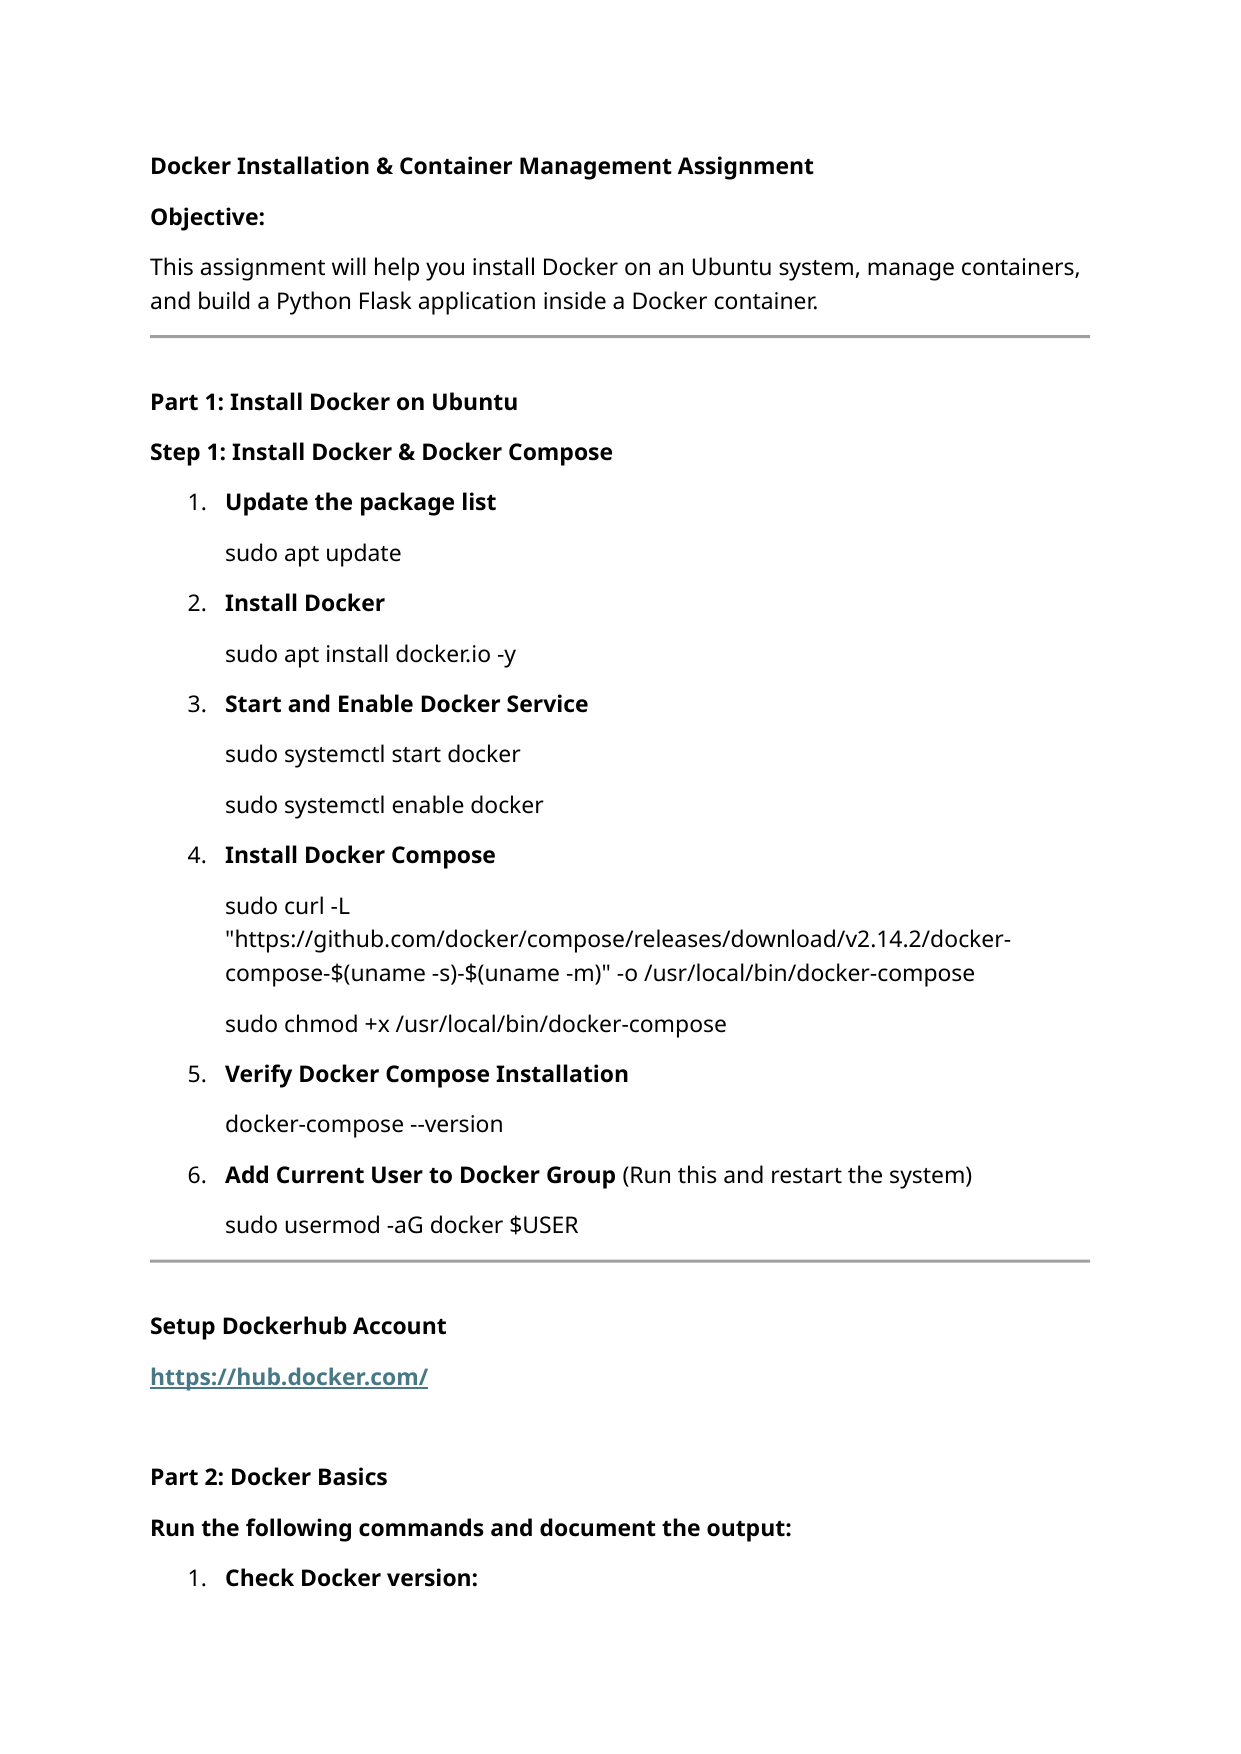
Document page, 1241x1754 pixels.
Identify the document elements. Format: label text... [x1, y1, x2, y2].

text docker-compose --version [225, 1108, 1090, 1139]
text Part 2: Docker Basics [150, 1461, 1090, 1492]
text Objective: [150, 200, 1090, 232]
text sudo usermod -aG docker $USER [225, 1209, 1090, 1240]
text Run the following commands and document the output: [150, 1512, 1090, 1543]
text sudo apt update [225, 537, 1090, 568]
text sudo curl -L "https://github.com/docker/compose/releases/download/v2.14.2/docker-compose-$(uname -s)-$(uname -m)" -o /usr/local/bin/docker-compose [225, 889, 1090, 988]
text sudo chmod +x /usr/local/bin/docker-compose [225, 1007, 1090, 1039]
text sudo systemctl enable docker [225, 789, 1090, 820]
list Add Current User to Docker Group (Run this and restart the system) [187, 1159, 1090, 1190]
text This assignment will help you install Docker on an Ubuntu system, manage containers, and build a Python Flask application inside a Docker container. [150, 251, 1090, 316]
text Part 1: Install Docker on Ubuntu [150, 385, 1090, 417]
list Start and Enable Docker Service [187, 688, 1090, 719]
text https://hub.docker.com/ [150, 1360, 1090, 1392]
list Install Docker Compose [187, 839, 1090, 870]
list Install Docker [187, 587, 1090, 618]
text Docker Installation & Container Management Assignment [150, 150, 1090, 181]
list Check Docker version: [187, 1562, 1090, 1593]
text Step 1: Install Docker & Docker Compose [150, 436, 1090, 467]
list Verify Docker Compose Installation [187, 1058, 1090, 1089]
list Update the package list [187, 486, 1090, 517]
text Setup Dockerhub Account [150, 1310, 1090, 1341]
text sudo systemctl start docker [225, 738, 1090, 769]
text sudo apt install docker.io -y [225, 637, 1090, 669]
